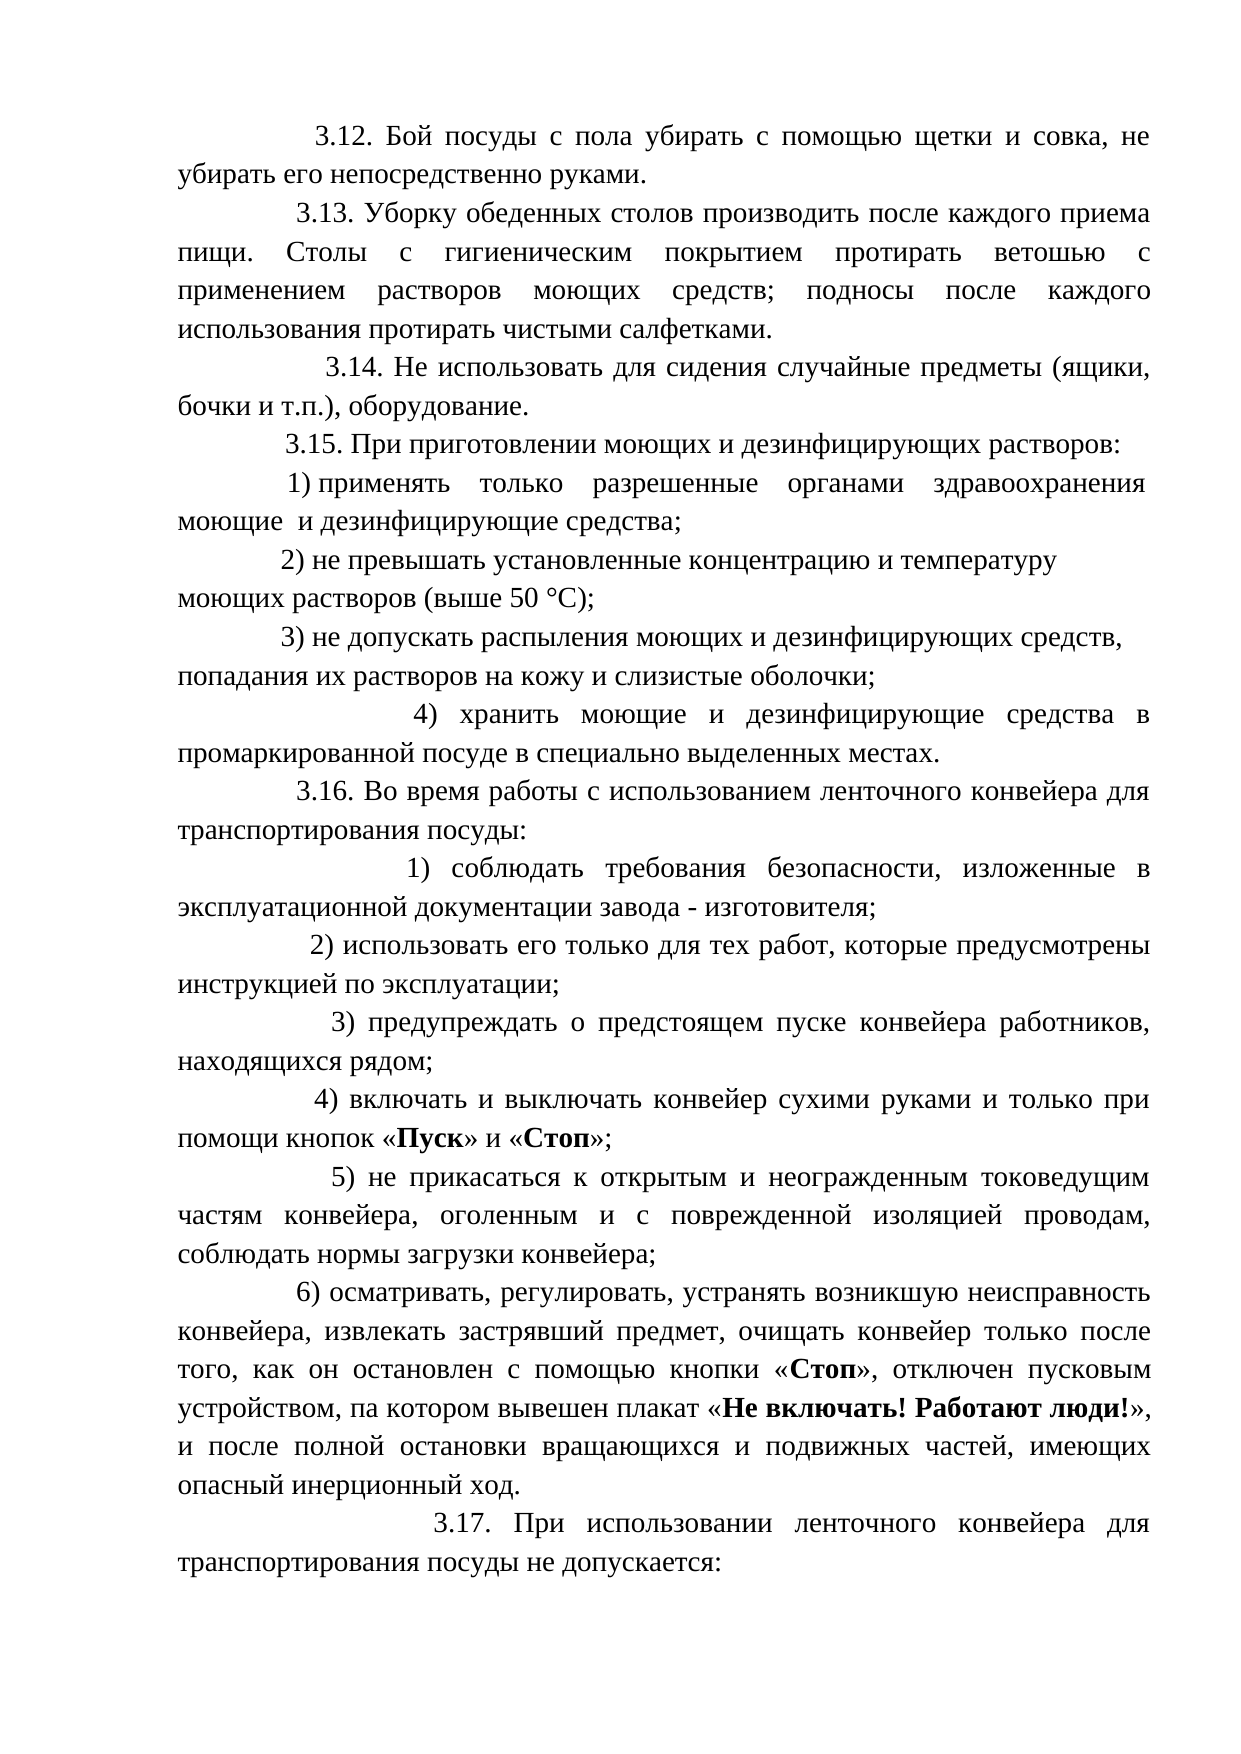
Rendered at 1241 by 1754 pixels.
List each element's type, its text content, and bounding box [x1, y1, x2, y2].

text 3.14. Не использовать для сидения случайные предметы (ящики, бочки и т.п.), оборудование. [177, 349, 1152, 421]
text 3.12. Бой посуды с пола убирать с помощью щетки и совка, не убирать его непосредственно руками. [177, 118, 1152, 190]
text 3.16. Во время работы с использованием ленточного конвейера для транспортирования посуды: [177, 773, 1152, 845]
text 3.15. При приготовлении моющих и дезинфицирующих растворов: 1) применять только разрешенные органами здравоохранения моющие и дезинфицирующие средства; [177, 426, 1152, 537]
text 3.13. Уборку обеденных столов производить после каждого приема пищи. Столы с гигиеническим покрытием протирать ветошью с применением растворов моющих средств; подносы после каждого использования протирать чистыми салфетками. [177, 195, 1152, 344]
text 3) не допускать распыления моющих и дезинфицирующих средств, попадания их растворов на кожу и слизистые оболочки; [177, 619, 1152, 691]
text 3.17. При использовании ленточного конвейера для транспортирования посуды не допускается: [177, 1506, 1152, 1578]
text 3) предупреждать о предстоящем пуске конвейера работников, находящихся рядом; [177, 1004, 1152, 1077]
text 2) использовать его только для тех работ, которые предусмотрены инструкцией по эксплуатации; [177, 927, 1152, 999]
text 4) хранить моющие и дезинфицирующие средства в промаркированной посуде в специально выделенных местах. [177, 696, 1152, 768]
text 2) не превышать установленные концентрацию и температуру моющих растворов (выше 50 °С); [177, 542, 1152, 614]
text 6) осматривать, регулировать, устранять возникшую неисправность конвейера, извлекать застрявший предмет, очищать конвейер только после того, как он остановлен с помощью кнопки «Стоп», отключен пусковым устройством, па котором вывешен плакат «Не включать! Работают люди!», и после полной остановки вращающихся и подвижных частей, имеющих опасный инерционный ход. [177, 1274, 1152, 1501]
text 1) соблюдать требования безопасности, изложенные в эксплуатационной документации завода - изготовителя; [177, 850, 1152, 922]
text 5) не прикасаться к открытым и неогражденным токоведущим частям конвейера, оголенным и с поврежденной изоляцией проводам, соблюдать нормы загрузки конвейера; [177, 1159, 1152, 1269]
text 4) включать и выключать конвейер сухими руками и только при помощи кнопок «Пуск» и «Стоп»; [177, 1082, 1152, 1154]
